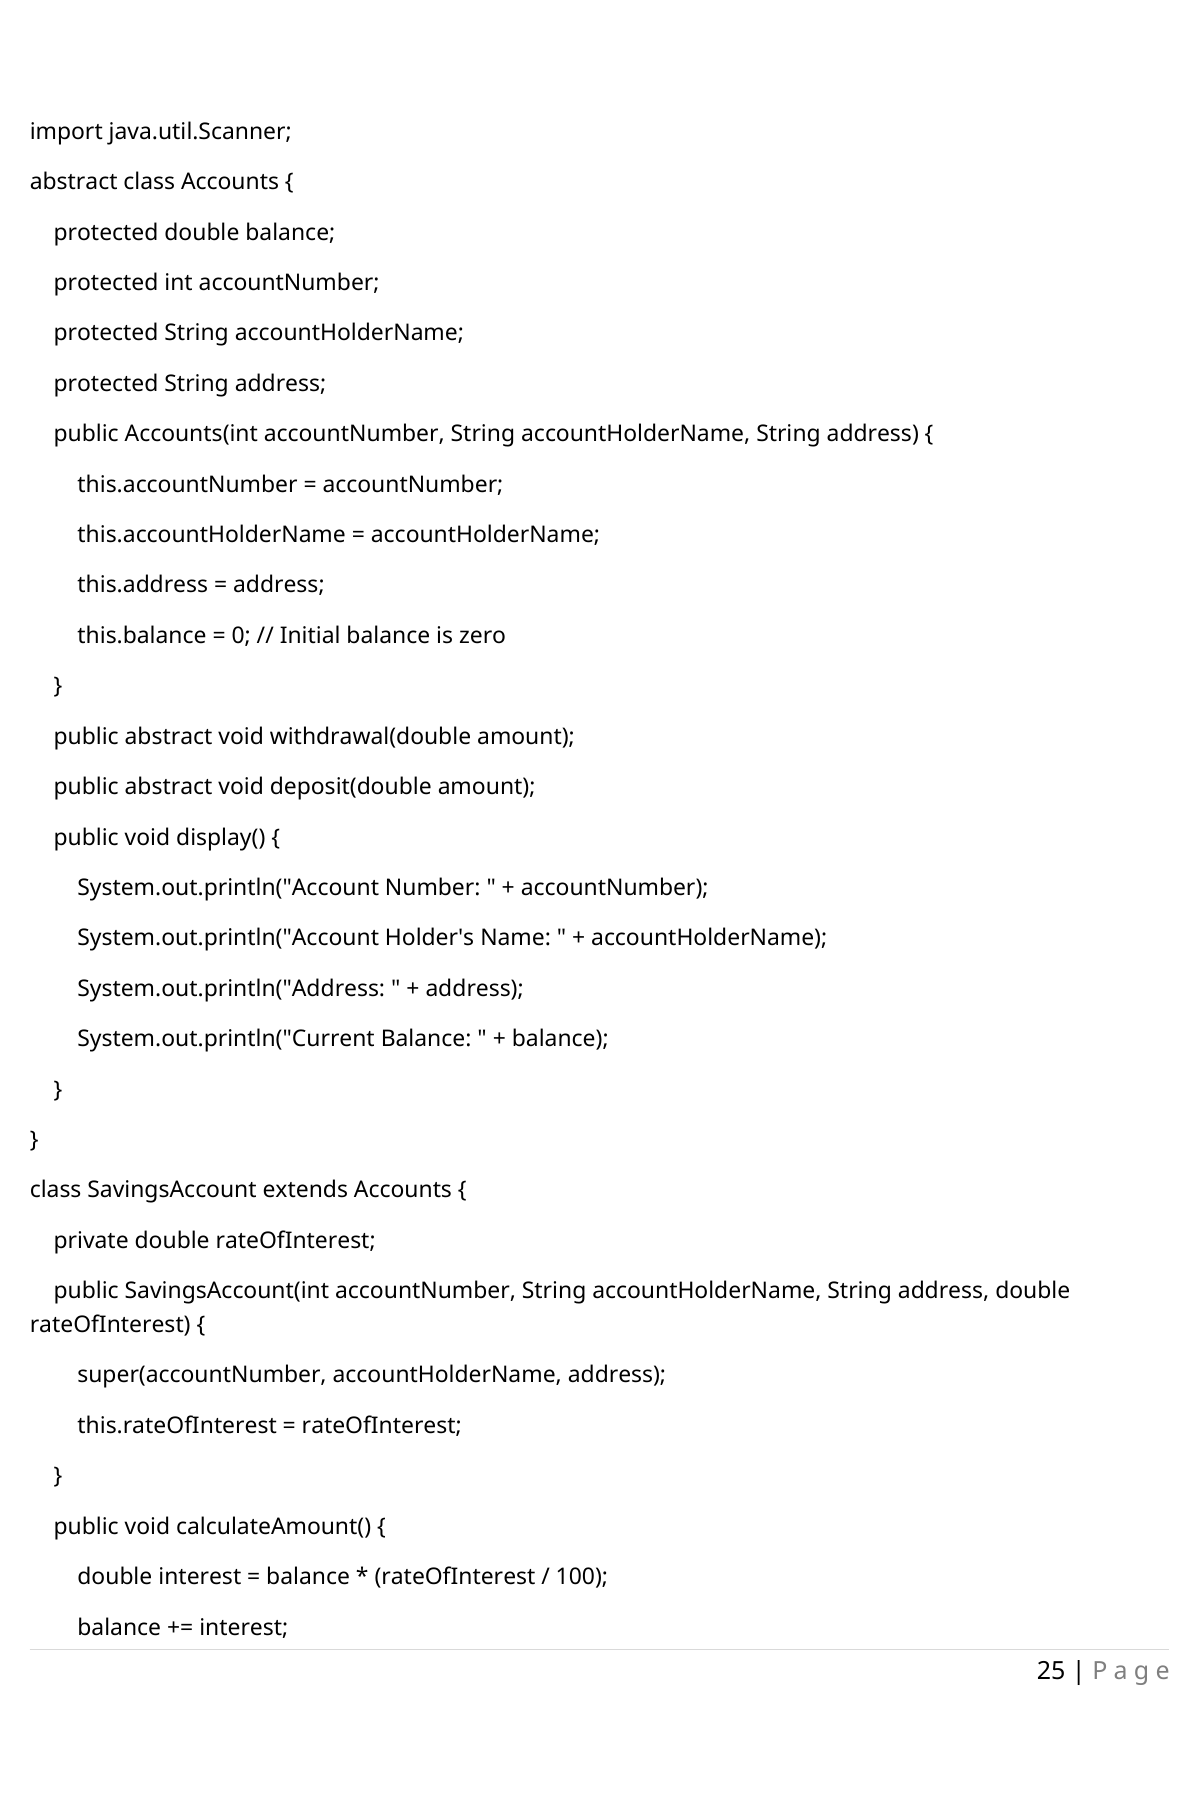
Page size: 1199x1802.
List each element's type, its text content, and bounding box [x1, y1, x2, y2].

text public abstract void deposit(double amount); [29, 770, 1169, 801]
text public Accounts(int accountNumber, String accountHolderName, String address) { [29, 417, 1169, 448]
text this.balance = 0; // Initial balance is zero [29, 619, 1169, 650]
text protected int accountNumber; [29, 266, 1169, 297]
text } [29, 1123, 1169, 1154]
text public void calculateAmount() { [29, 1510, 1169, 1541]
text protected String accountHolderName; [29, 316, 1169, 348]
text this.accountNumber = accountNumber; [29, 468, 1169, 499]
text } [29, 1073, 1169, 1104]
text double interest = balance * (rateOfInterest / 100); [29, 1560, 1169, 1591]
text class SavingsAccount extends Accounts { [29, 1173, 1169, 1205]
text } [29, 669, 1169, 701]
text private double rateOfInterest; [29, 1224, 1169, 1255]
text this.address = address; [29, 568, 1169, 600]
text public void display() { [29, 821, 1169, 852]
text } [29, 1459, 1169, 1491]
text super(accountNumber, accountHolderName, address); [29, 1358, 1169, 1390]
text System.out.println("Current Balance: " + balance); [29, 1022, 1169, 1053]
text balance += interest; [29, 1611, 1169, 1642]
text this.accountHolderName = accountHolderName; [29, 518, 1169, 549]
text public SavingsAccount(int accountNumber, String accountHolderName, String address, double rateOfInterest) { [29, 1274, 1169, 1339]
text this.rateOfInterest = rateOfInterest; [29, 1409, 1169, 1440]
text System.out.println("Account Number: " + accountNumber); [29, 871, 1169, 902]
text System.out.println("Account Holder's Name: " + accountHolderName); [29, 921, 1169, 953]
text System.out.println("Address: " + address); [29, 972, 1169, 1003]
text protected double balance; [29, 216, 1169, 247]
text abstract class Accounts { [29, 165, 1169, 196]
text protected String address; [29, 367, 1169, 398]
text public abstract void withdrawal(double amount); [29, 720, 1169, 751]
text import java.util.Scanner; [29, 115, 1169, 146]
